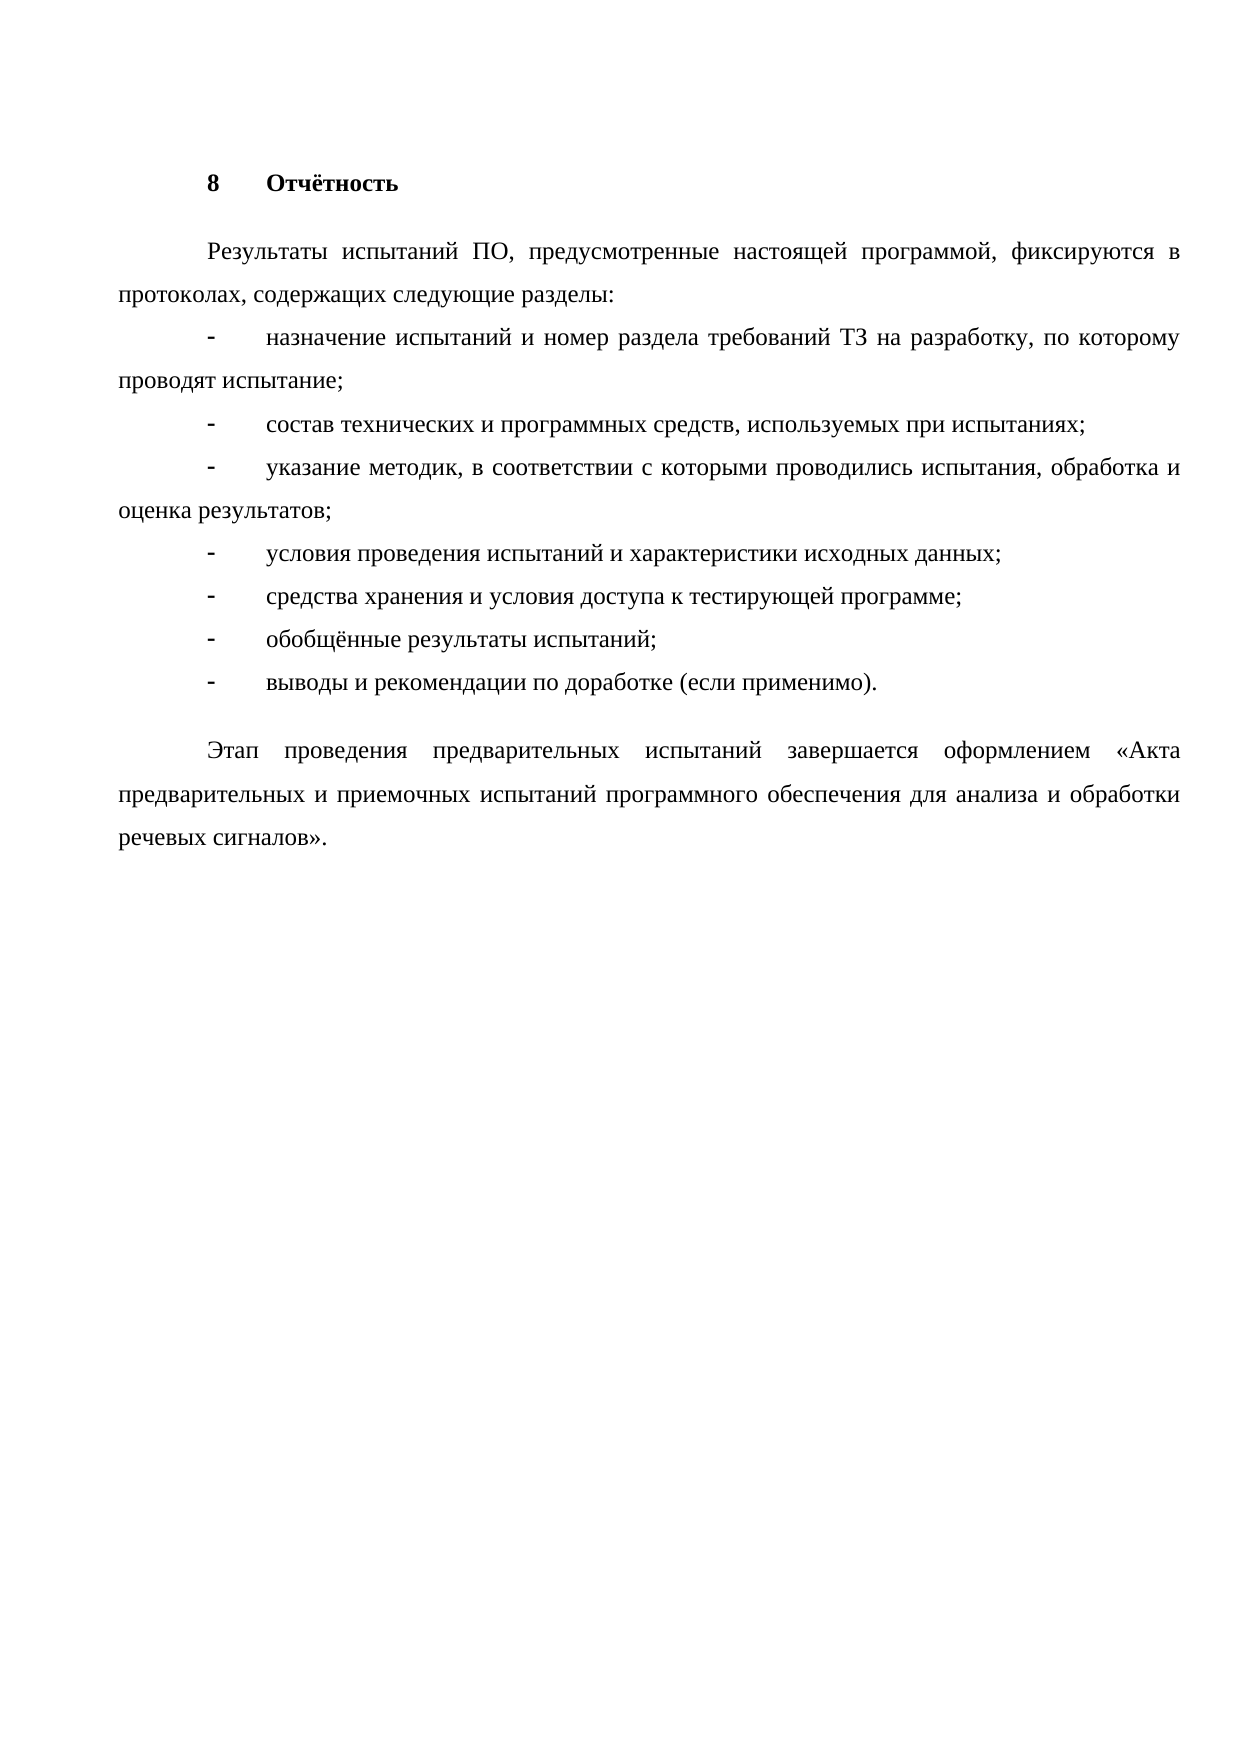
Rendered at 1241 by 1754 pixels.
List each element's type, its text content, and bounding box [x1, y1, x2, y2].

list условия проведения испытаний и характеристики исходных данных; [118, 538, 1181, 567]
list средства хранения и условия доступа к тестирующей программе; [118, 581, 1181, 610]
list обобщённые результаты испытаний; [118, 624, 1181, 653]
subtitle Отчётность [118, 168, 1181, 197]
list выводы и рекомендации по доработке (если применимо). [118, 667, 1181, 696]
list назначение испытаний и номер раздела требований ТЗ на разработку, по которому проводят испытание; [118, 322, 1181, 394]
text Результаты испытаний ПО, предусмотренные настоящей программой, фиксируются в протоколах, содержащих следующие разделы: [118, 236, 1181, 308]
list состав технических и программных средств, используемых при испытаниях; [118, 409, 1181, 437]
text Этап проведения предварительных испытаний завершается оформлением «Акта предварительных и приемочных испытаний программного обеспечения для анализа и обработки речевых сигналов». [118, 736, 1181, 851]
list указание методик, в соответствии с которыми проводились испытания, обработка и оценка результатов; [118, 452, 1181, 524]
